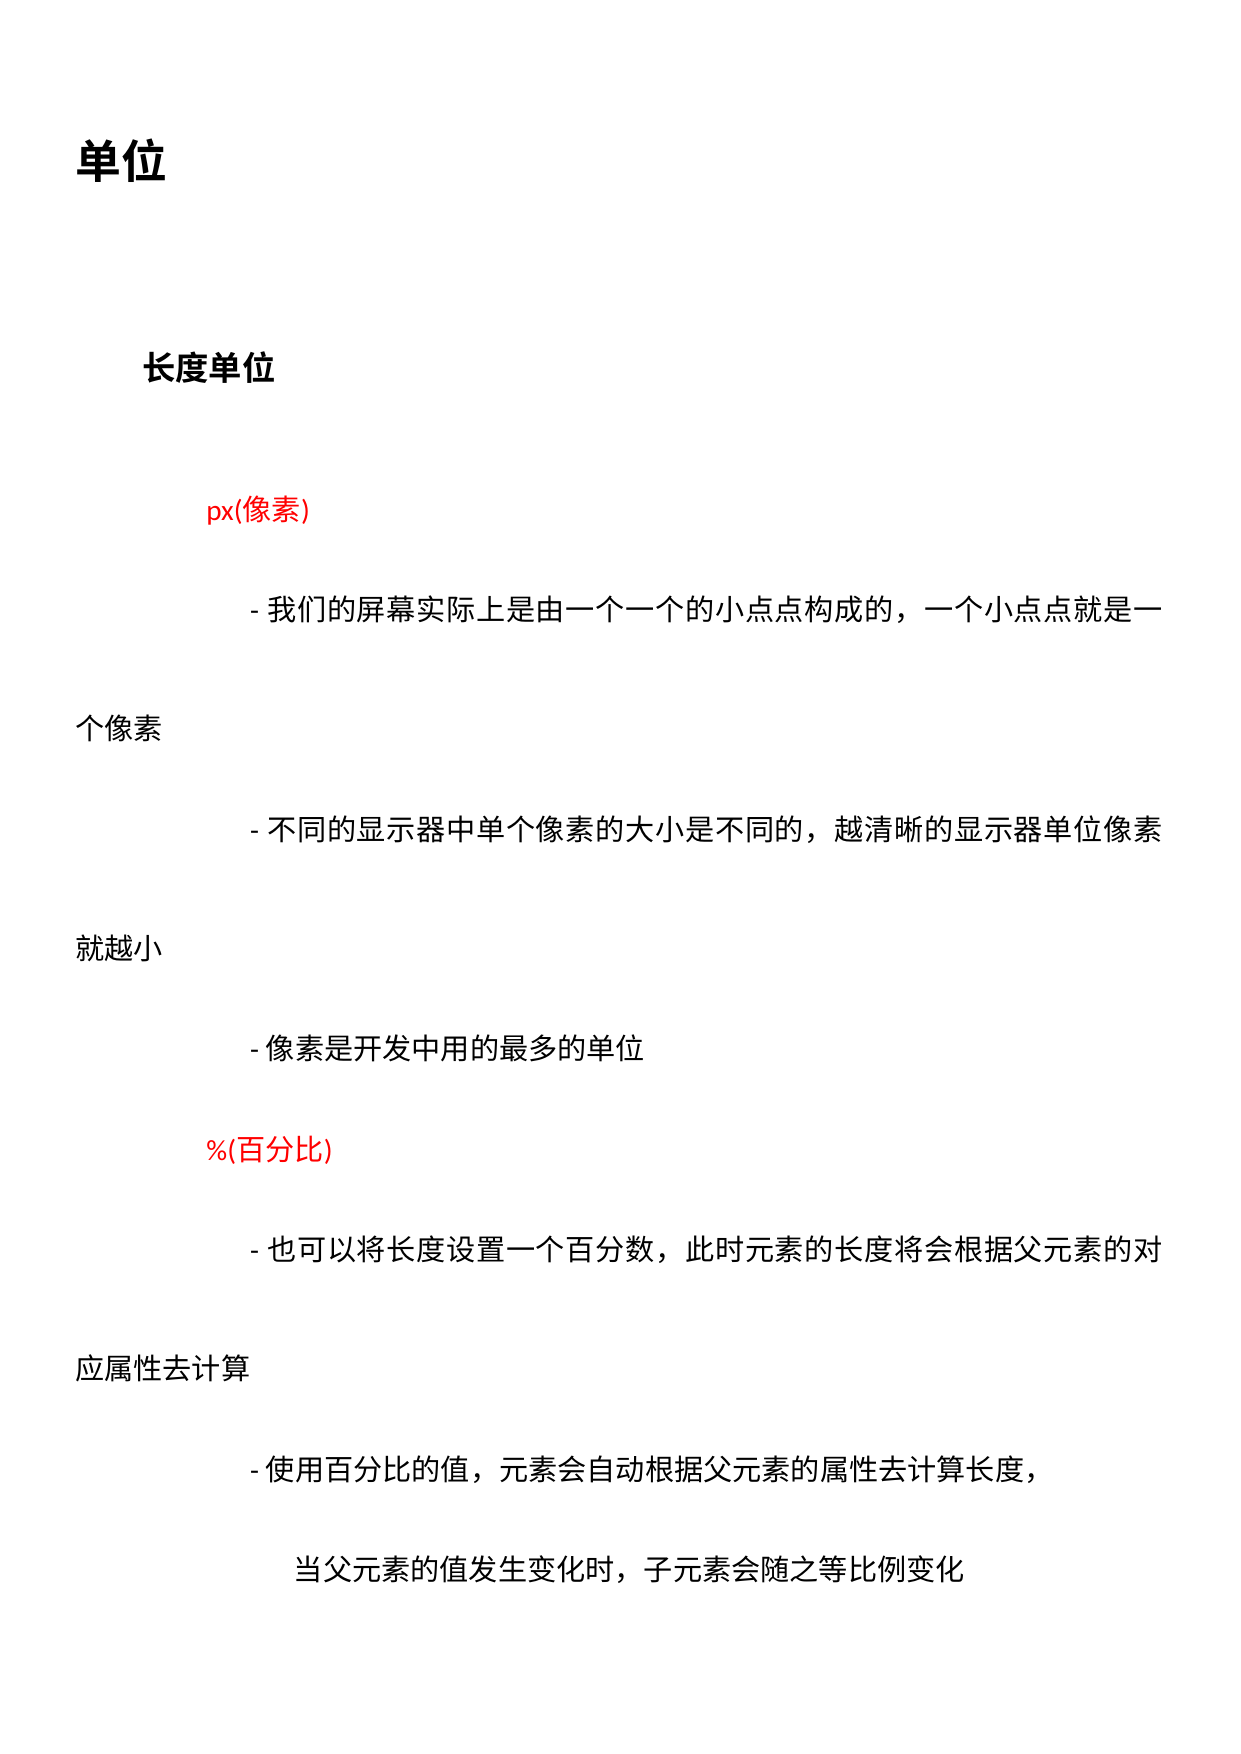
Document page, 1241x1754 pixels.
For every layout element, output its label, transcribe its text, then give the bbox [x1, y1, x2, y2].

text - 也可以将长度设置一个百分数，此时元素的长度将会根据父元素的对应属性去计算 [75, 1208, 1165, 1407]
text - 使用百分比的值，元素会自动根据父元素的属性去计算长度， [75, 1428, 1165, 1507]
subtitle 长度单位 [75, 326, 1165, 405]
text - 我们的屏幕实际上是由一个一个的小点点构成的，一个小点点就是一个像素 [75, 568, 1165, 766]
subtitle 单位 [75, 119, 1165, 198]
text - 像素是开发中用的最多的单位 [75, 1007, 1165, 1087]
text - 不同的显示器中单个像素的大小是不同的，越清晰的显示器单位像素就越小 [75, 788, 1165, 986]
text %(百分比) [75, 1108, 1165, 1187]
text px(像素) [75, 467, 1165, 547]
text 当父元素的值发生变化时，子元素会随之等比例变化 [75, 1528, 1165, 1608]
